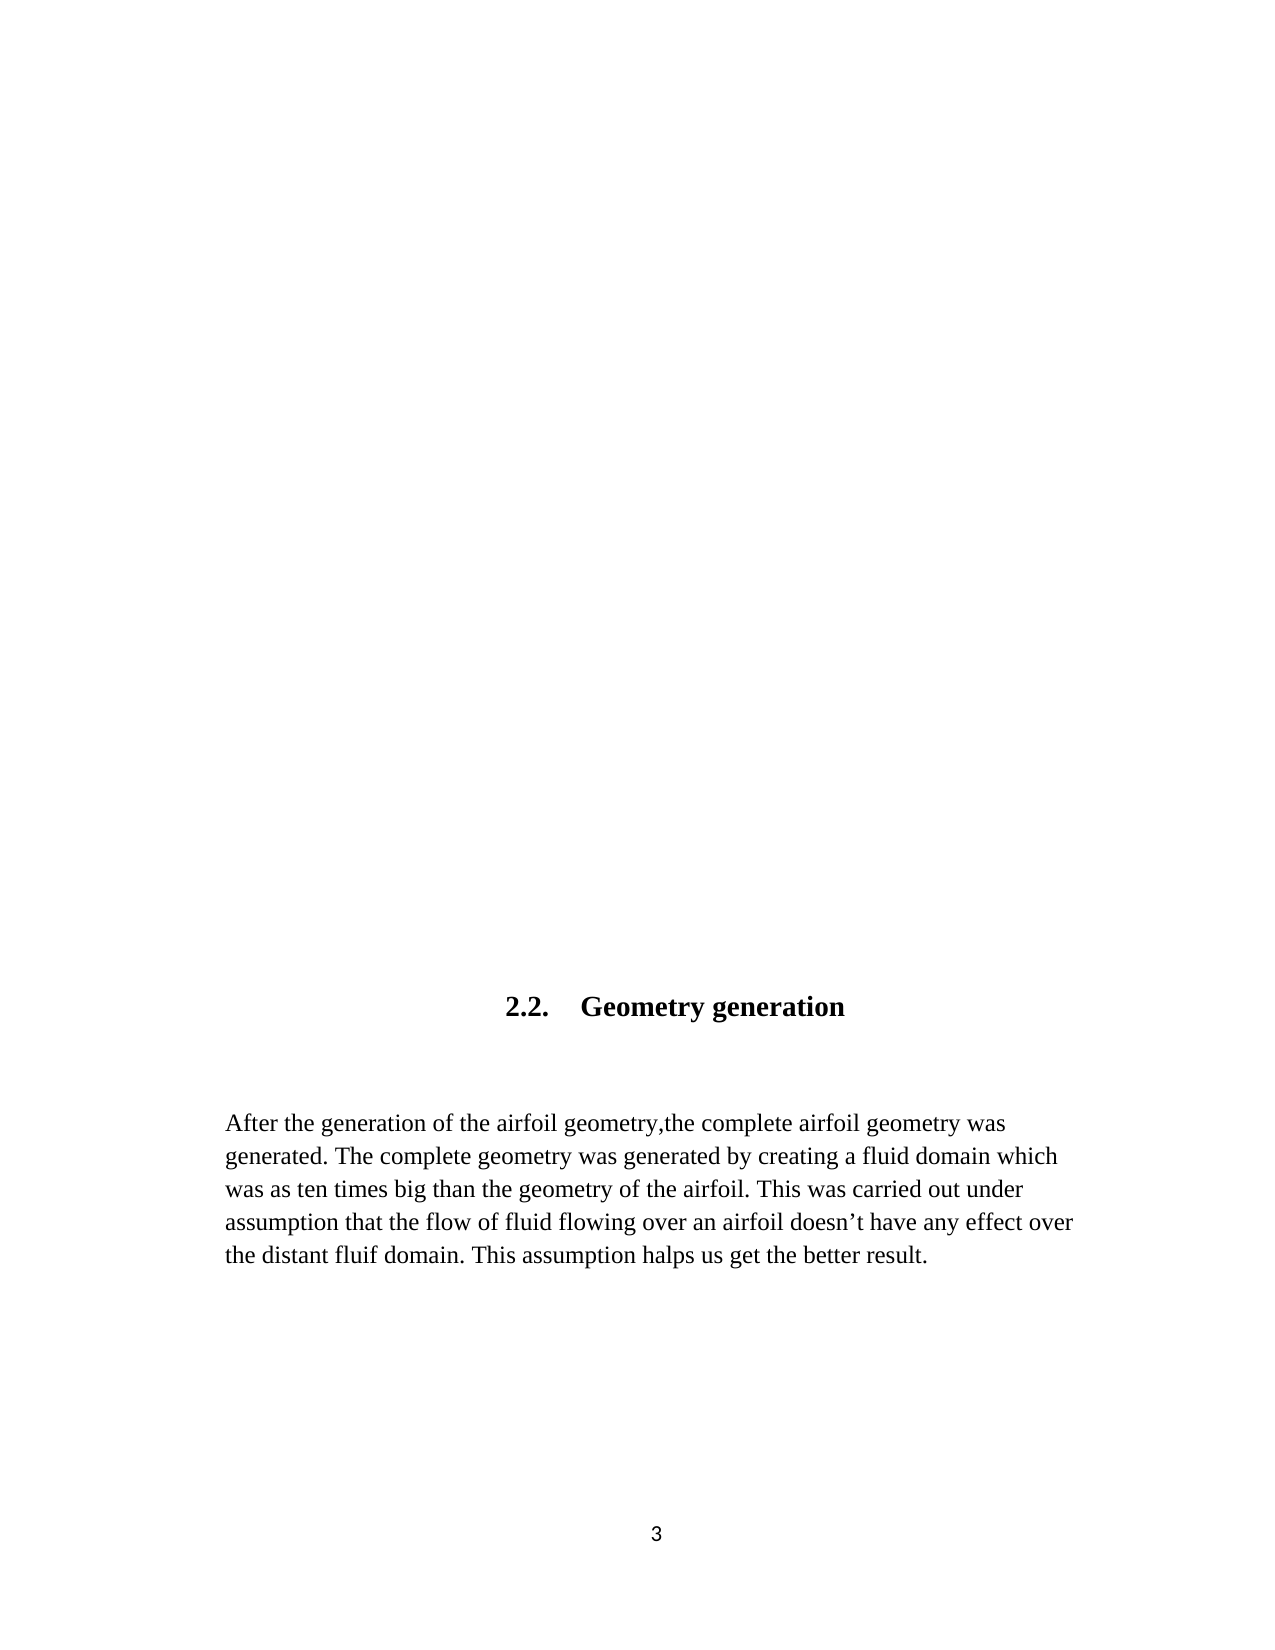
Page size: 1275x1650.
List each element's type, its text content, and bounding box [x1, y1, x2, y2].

text After the generation of the airfoil geometry,the complete airfoil geometry was generated. The complete geometry was generated by creating a fluid domain which was as ten times big than the geometry of the airfoil. This was carried out under assumption that the flow of fluid flowing over an airfoil doesn’t have any effect over the distant fluif domain. This assumption halps us get the better result. [225, 1108, 1087, 1269]
list Geometry generation [262, 989, 1087, 1023]
